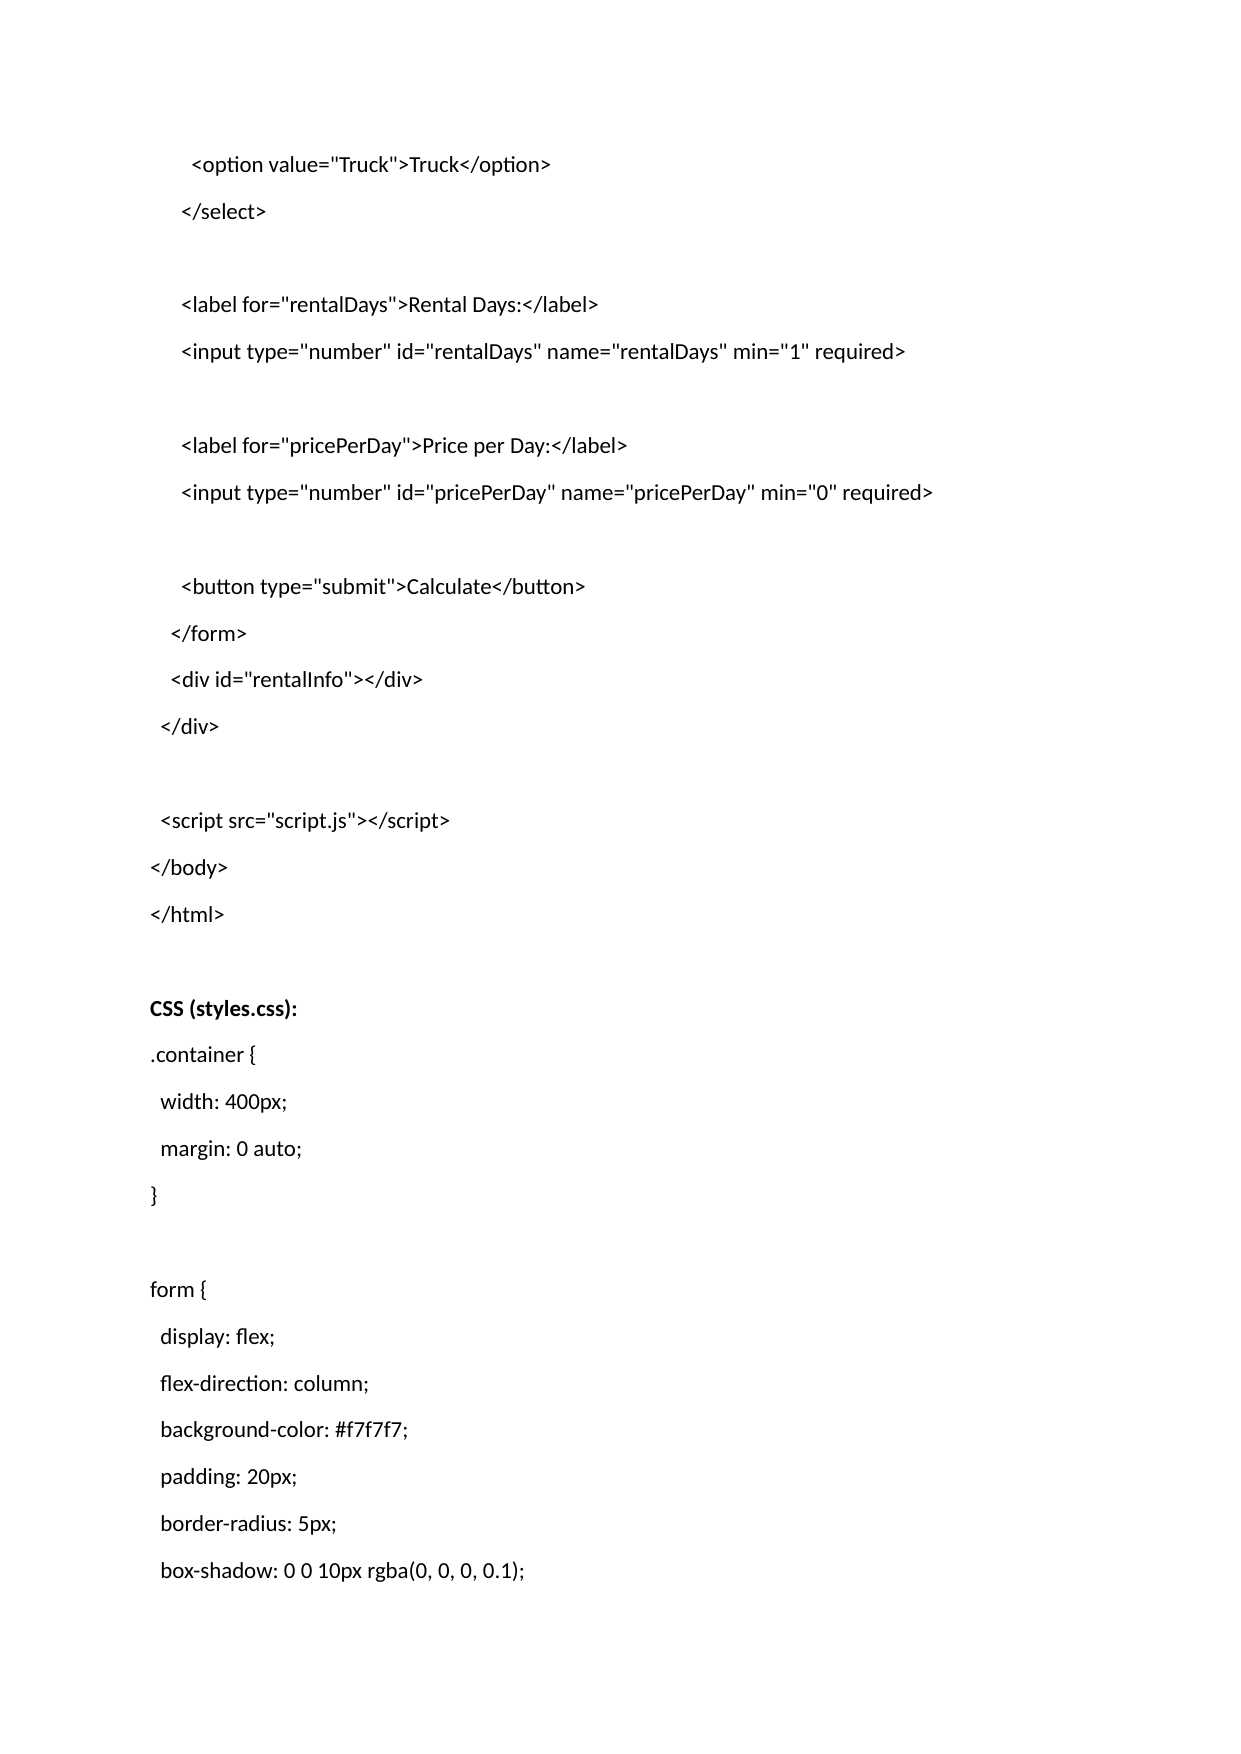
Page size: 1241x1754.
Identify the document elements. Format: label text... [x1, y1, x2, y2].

text background-color: #f7f7f7; [150, 1416, 1090, 1444]
text <label for="rentalDays">Rental Days:</label> [150, 291, 1090, 319]
text </select> [150, 197, 1090, 225]
text CSS (styles.css): [150, 994, 1090, 1022]
text flex-direction: column; [150, 1369, 1090, 1397]
text margin: 0 auto; [150, 1134, 1090, 1162]
text form { [150, 1275, 1090, 1303]
text <label for="pricePerDay">Price per Day:</label> [150, 431, 1090, 459]
text </html> [150, 900, 1090, 928]
text width: 400px; [150, 1087, 1090, 1116]
text box-shadow: 0 0 10px rgba(0, 0, 0, 0.1); [150, 1556, 1090, 1584]
text .container { [150, 1041, 1090, 1069]
text </form> [150, 619, 1090, 647]
text </div> [150, 712, 1090, 741]
text <div id="rentalInfo"></div> [150, 666, 1090, 694]
text } [150, 1181, 1090, 1209]
text border-radius: 5px; [150, 1509, 1090, 1537]
text <input type="number" id="rentalDays" name="rentalDays" min="1" required> [150, 337, 1090, 366]
text padding: 20px; [150, 1462, 1090, 1491]
text <script src="script.js"></script> [150, 806, 1090, 834]
text <option value="Truck">Truck</option> [150, 150, 1090, 178]
text <button type="submit">Calculate</button> [150, 572, 1090, 600]
text display: flex; [150, 1322, 1090, 1350]
text <input type="number" id="pricePerDay" name="pricePerDay" min="0" required> [150, 478, 1090, 506]
text </body> [150, 853, 1090, 881]
